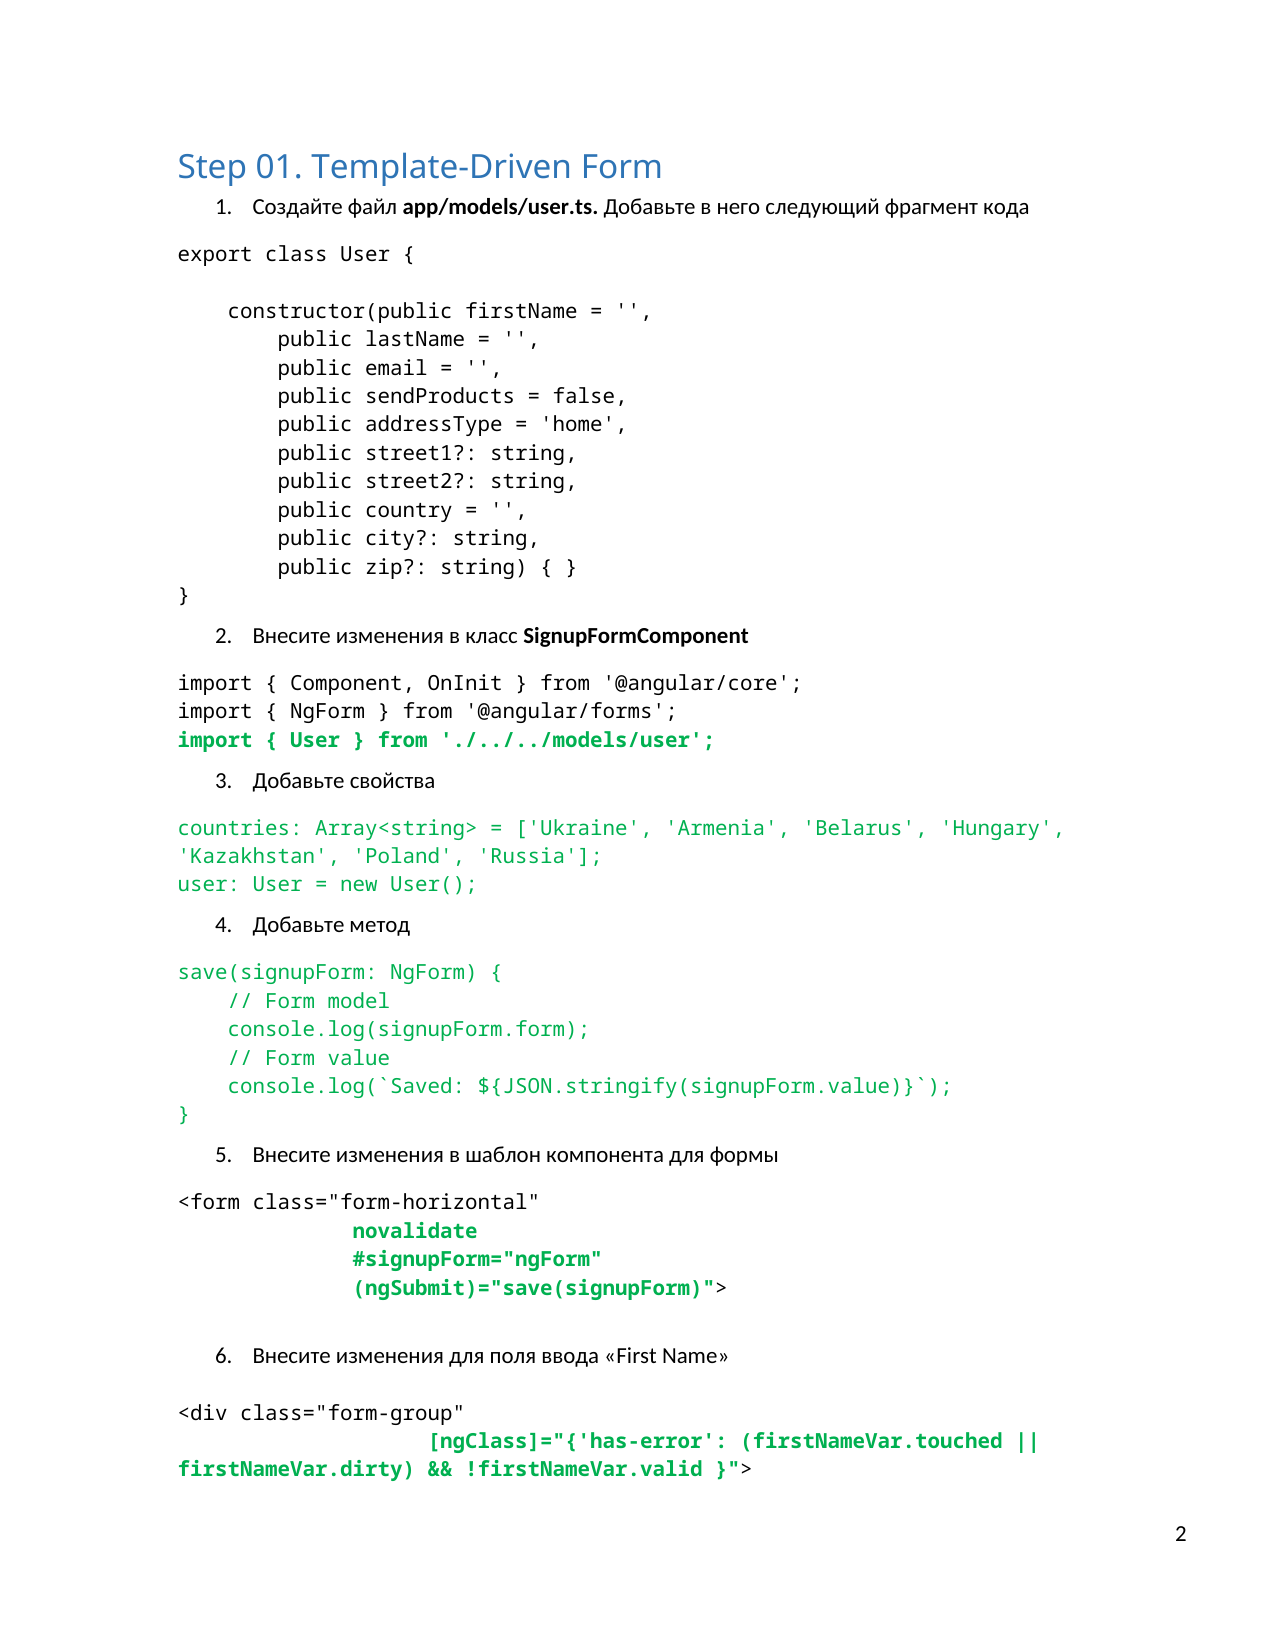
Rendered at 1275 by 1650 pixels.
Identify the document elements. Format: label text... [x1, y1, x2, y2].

text save(signupForm: NgForm) { [177, 957, 1186, 986]
text #signupForm="ngForm" [177, 1244, 1186, 1273]
list Создайте файл app/models/user.ts. Добавьте в него следующий фрагмент кода [215, 192, 1186, 220]
text constructor(public firstName = '', [177, 296, 1186, 324]
text export class User { [177, 239, 1186, 267]
text public zip?: string) { } [177, 552, 1186, 580]
text // Form model [177, 986, 1186, 1014]
text import { NgForm } from '@angular/forms'; [177, 696, 1186, 725]
text console.log(`Saved: ${JSON.stringify(signupForm.value)}`); [177, 1071, 1186, 1099]
text (ngSubmit)="save(signupForm)"> [177, 1273, 1186, 1301]
list Внесите изменения в класс SignupFormComponent [215, 621, 1186, 649]
list Добавьте свойства [215, 766, 1186, 794]
text } [177, 580, 1186, 609]
list Добавьте метод [215, 911, 1186, 938]
text public email = '', [177, 353, 1186, 381]
text import { User } from './../../models/user'; [177, 725, 1186, 753]
text <div class="form-group" [177, 1398, 1186, 1426]
text novalidate [177, 1216, 1186, 1244]
text public lastName = '', [177, 324, 1186, 353]
text public city?: string, [177, 523, 1186, 552]
text import { Component, OnInit } from '@angular/core'; [177, 668, 1186, 696]
text console.log(signupForm.form); [177, 1014, 1186, 1043]
list Внесите изменения для поля ввода «First Name» [215, 1342, 1186, 1370]
text public country = '', [177, 495, 1186, 523]
text public addressType = 'home', [177, 409, 1186, 438]
list Внесите изменения в шаблон компонента для формы [215, 1141, 1186, 1168]
text } [177, 1099, 1186, 1128]
text public sendProducts = false, [177, 381, 1186, 409]
text public street1?: string, [177, 438, 1186, 466]
text [ngClass]="{'has-error': (firstNameVar.touched || firstNameVar.dirty) && !firstNameVar.valid }"> [177, 1426, 1186, 1483]
text public street2?: string, [177, 466, 1186, 495]
text <form class="form-horizontal" [177, 1187, 1186, 1216]
text // Form value [177, 1043, 1186, 1071]
subtitle Step 01. Template-Driven Form [177, 143, 1186, 188]
text user: User = new User(); [177, 869, 1186, 898]
text countries: Array<string> = ['Ukraine', 'Armenia', 'Belarus', 'Hungary', 'Kazakhstan', 'Poland', 'Russia']; [177, 813, 1186, 869]
